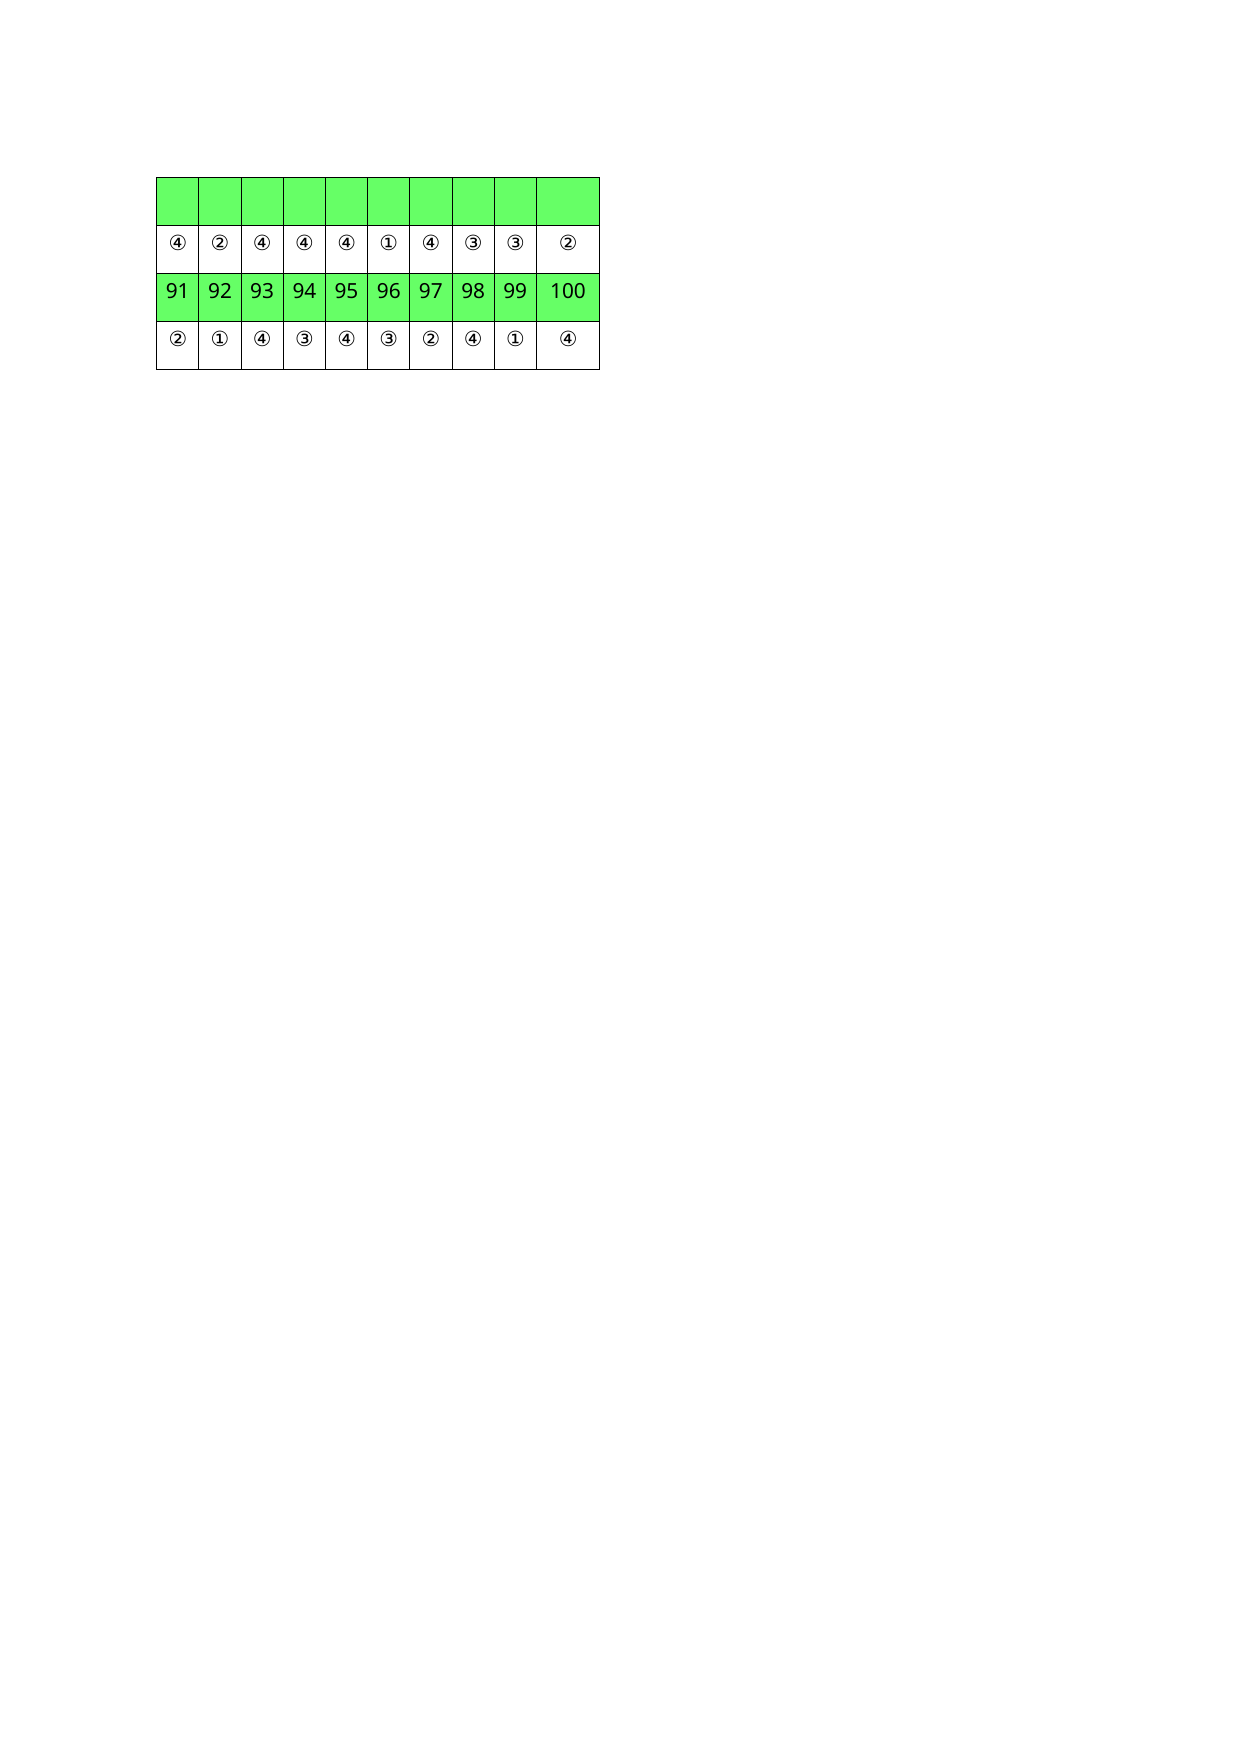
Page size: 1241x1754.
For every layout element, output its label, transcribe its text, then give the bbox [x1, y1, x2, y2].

table_cell 88 [453, 178, 494, 225]
table_cell 96 [368, 274, 409, 321]
table_cell 81 [157, 178, 198, 225]
table_cell ④ [242, 226, 283, 273]
table_cell ② [199, 226, 241, 273]
table_cell 83 [242, 178, 283, 225]
table_cell 97 [410, 274, 452, 321]
table_cell ② [410, 322, 452, 369]
table_cell ④ [453, 322, 494, 369]
table_cell ① [199, 322, 241, 369]
table_cell ④ [537, 322, 599, 369]
table_cell 84 [284, 178, 325, 225]
table_cell ④ [326, 226, 367, 273]
table_cell ④ [326, 322, 367, 369]
table_cell ③ [495, 226, 536, 273]
table_cell ④ [242, 322, 283, 369]
table_cell ④ [157, 226, 198, 273]
table_cell ② [157, 322, 198, 369]
table_cell 92 [199, 274, 241, 321]
table_cell 98 [453, 274, 494, 321]
table_cell 95 [326, 274, 367, 321]
table_cell ④ [284, 226, 325, 273]
table_cell ③ [284, 322, 325, 369]
table_cell ④ [410, 226, 452, 273]
table_cell ② [537, 226, 599, 273]
table_cell 89 [495, 178, 536, 225]
table_cell 82 [199, 178, 241, 225]
table_cell 99 [495, 274, 536, 321]
table_cell 100 [537, 274, 599, 321]
table_cell 86 [368, 178, 409, 225]
table_cell 87 [410, 178, 452, 225]
table_cell ① [495, 322, 536, 369]
table_cell 94 [284, 274, 325, 321]
table_cell ① [368, 226, 409, 273]
table_cell 85 [326, 178, 367, 225]
table_cell 91 [157, 274, 198, 321]
table_cell 93 [242, 274, 283, 321]
table_cell ③ [453, 226, 494, 273]
table_cell 90 [537, 178, 599, 225]
table_cell ③ [368, 322, 409, 369]
